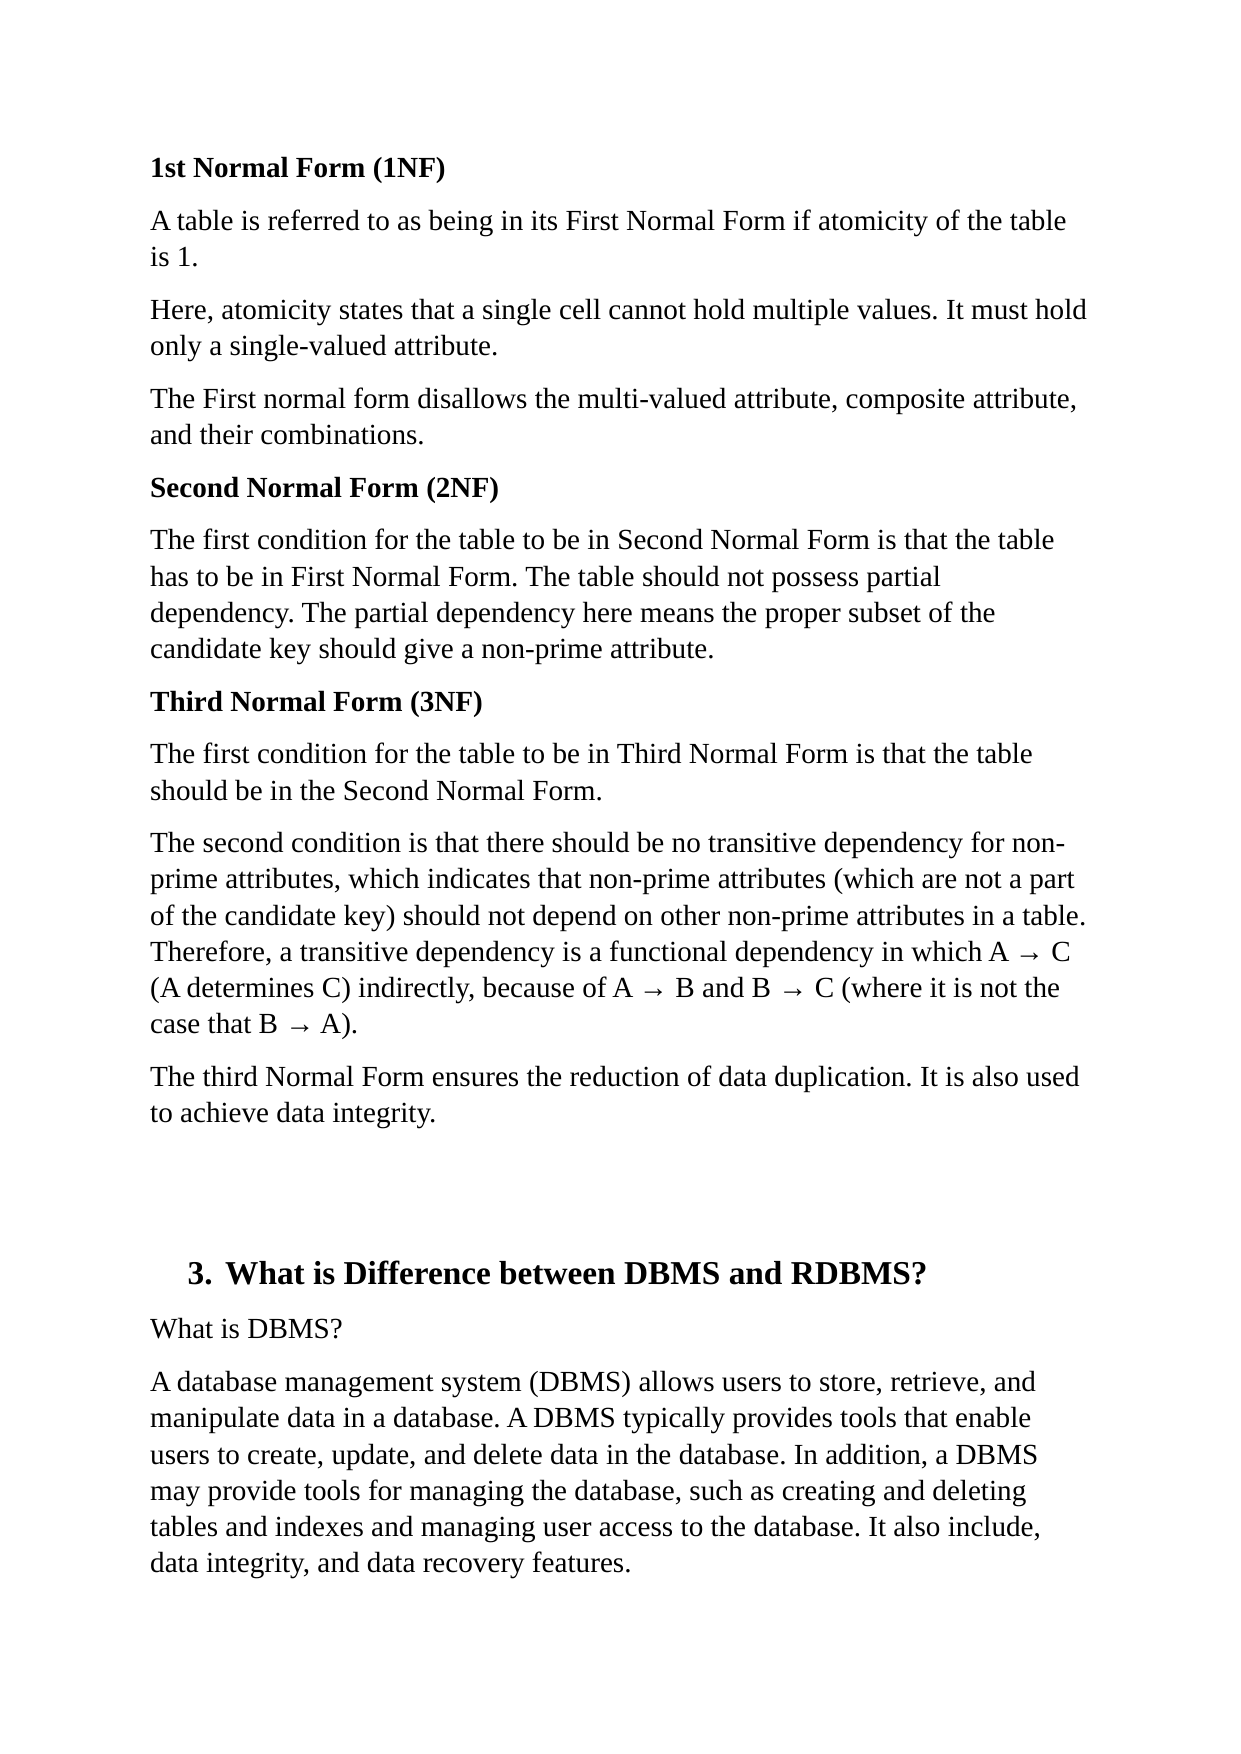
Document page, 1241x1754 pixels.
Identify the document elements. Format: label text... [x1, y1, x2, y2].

text Here, atomicity states that a single cell cannot hold multiple values. It must hold only a single-valued attribute. [150, 292, 1090, 361]
text The first condition for the table to be in Third Normal Form is that the table should be in the Second Normal Form. [150, 737, 1090, 806]
text Second Normal Form (2NF) [150, 470, 1090, 503]
text A table is referred to as being in its First Normal Form if atomicity of the table is 1. [150, 203, 1090, 272]
text The first condition for the table to be in Second Normal Form is that the table has to be in First Normal Form. The table should not possess partial dependency. The partial dependency here means the proper subset of the candidate key should give a non-prime attribute. [150, 522, 1090, 664]
text The second condition is that there should be no transitive dependency for non-prime attributes, which indicates that non-prime attributes (which are not a part of the candidate key) should not depend on other non-prime attributes in a table. Therefore, a transitive dependency is a functional dependency in which A → C (A determines C) indirectly, because of A → B and B → C (where it is not the case that B → A). [150, 826, 1090, 1040]
text What is DBMS? [150, 1312, 1090, 1345]
text Third Normal Form (3NF) [150, 684, 1090, 717]
text The third Normal Form ensures the reduction of data duplication. It is also used to achieve data integrity. [150, 1059, 1090, 1129]
text The First normal form disallows the multi-valued attribute, composite attribute, and their combinations. [150, 381, 1090, 450]
list What is Difference between DBMS and RDBMS? [187, 1254, 1090, 1292]
text 1st Normal Form (1NF) [150, 150, 1090, 183]
text A database management system (DBMS) allows users to store, retrieve, and manipulate data in a database. A DBMS typically provides tools that enable users to create, update, and delete data in the database. In addition, a DBMS may provide tools for managing the database, such as creating and deleting tables and indexes and managing user access to the database. It also include, data integrity, and data recovery features. [150, 1364, 1090, 1579]
